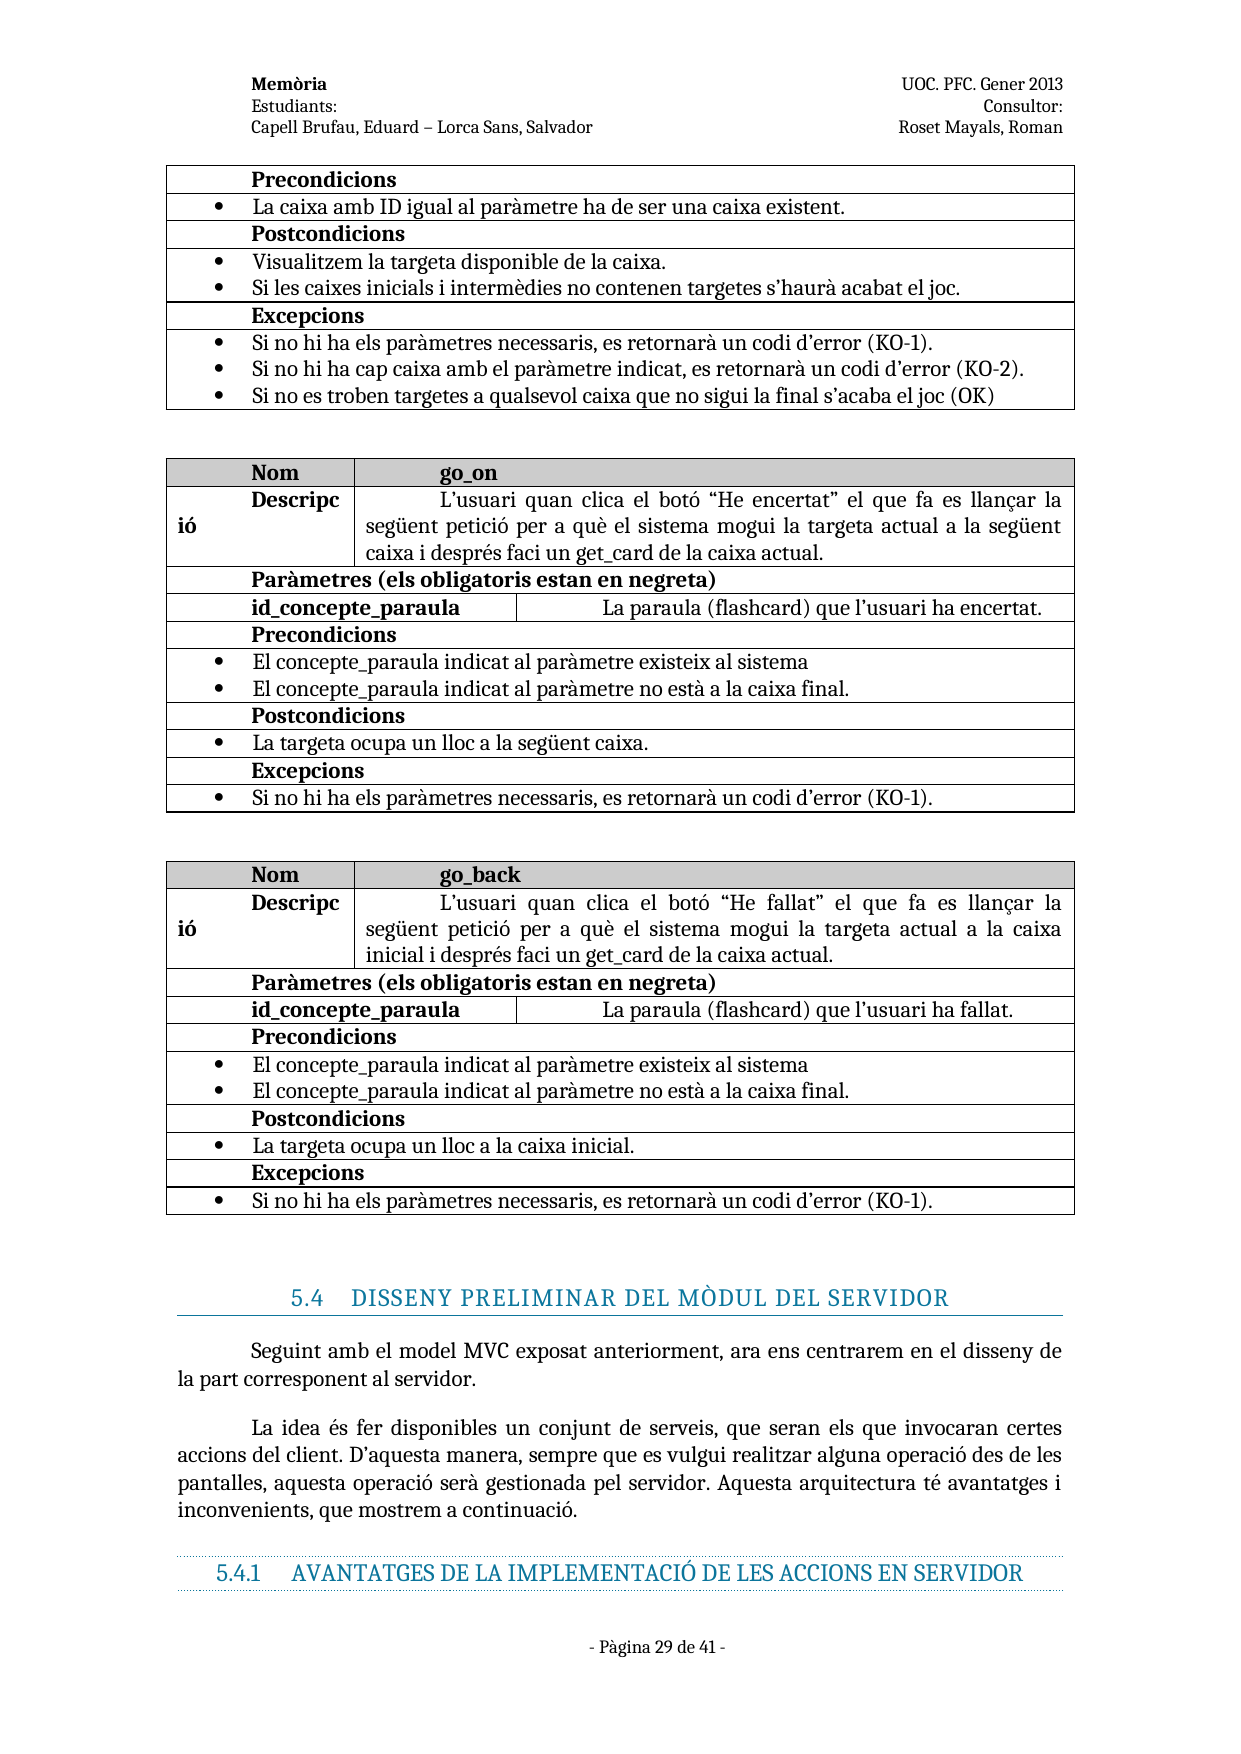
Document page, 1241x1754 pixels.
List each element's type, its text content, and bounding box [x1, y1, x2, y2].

table_cell Precondicions [167, 166, 1074, 193]
table_cell El concepte_paraula indicat al paràmetre existeix al sistema El concepte_paraula indicat al paràmetre no està a la caixa final. [167, 1052, 1074, 1104]
table_cell Si no hi ha els paràmetres necessaris, es retornarà un codi d’error (KO-1). [167, 785, 1074, 811]
table_cell Paràmetres (els obligatoris estan en negreta) [167, 567, 1074, 593]
table_header Nom [167, 459, 354, 486]
picture [853, 1564, 860, 1575]
table_cell La caixa amb ID igual al paràmetre ha de ser una caixa existent. [167, 194, 1074, 220]
text La idea és fer disponibles un conjunt de serveis, que seran els que invocaran certes accions del client. D’aquesta manera, sempre que es vulgui realitzar alguna operació des de les pantalles, aquesta operació serà gestionada pel servidor. Aquesta arquitectura té avantatges i inconvenients, que mostrem a continuació. [177, 1414, 1063, 1523]
subtitle Avantatges de la implementació de les accions en servidor [177, 1556, 1063, 1591]
table_cell Postcondicions [167, 703, 1074, 729]
table_cell La targeta ocupa un lloc a la caixa inicial. [167, 1133, 1074, 1159]
table_cell Precondicions [167, 1024, 1074, 1051]
table_cell Postcondicions [167, 1105, 1074, 1132]
table_cell Descripció [167, 487, 354, 566]
table_cell Descripció [167, 889, 354, 968]
table_cell Excepcions [167, 758, 1074, 784]
table_cell Si no hi ha els paràmetres necessaris, es retornarà un codi d’error (KO-1). [167, 1188, 1074, 1214]
table_cell Postcondicions [167, 221, 1074, 248]
table_cell Precondicions [167, 622, 1074, 648]
table_header Nom [167, 862, 354, 888]
table_header go_back [355, 862, 1074, 888]
table_cell La paraula (flashcard) que l’usuari ha encertat. [517, 594, 1074, 621]
table_cell L’usuari quan clica el botó “He encertat” el que fa es llançar la següent petició per a què el sistema mogui la targeta actual a la següent caixa i després faci un get_card de la caixa actual. [355, 487, 1074, 566]
table_cell id_concepte_paraula [167, 594, 516, 621]
table_cell La targeta ocupa un lloc a la següent caixa. [167, 730, 1074, 757]
table_cell La paraula (flashcard) que l’usuari ha fallat. [517, 997, 1074, 1023]
table_cell El concepte_paraula indicat al paràmetre existeix al sistema El concepte_paraula indicat al paràmetre no està a la caixa final. [167, 649, 1074, 702]
table_header go_on [355, 459, 1074, 486]
table_cell Excepcions [167, 1160, 1074, 1186]
table_cell Excepcions [167, 303, 1074, 329]
table_cell Paràmetres (els obligatoris estan en negreta) [167, 969, 1074, 996]
subtitle Disseny preliminar del mòdul del servidor [177, 1284, 1063, 1315]
text Seguint amb el model MVC exposat anteriorment, ara ens centrarem en el disseny de la part corresponent al servidor. [177, 1338, 1063, 1392]
picture [445, 1289, 451, 1297]
table_cell L’usuari quan clica el botó “He fallat” el que fa es llançar la següent petició per a què el sistema mogui la targeta actual a la caixa inicial i després faci un get_card de la caixa actual. [355, 889, 1074, 968]
table_cell Visualitzem la targeta disponible de la caixa. Si les caixes inicials i intermèdies no contenen targetes s’haurà acabat el joc. [167, 249, 1074, 301]
picture [862, 1564, 870, 1569]
table_cell id_concepte_paraula [167, 997, 516, 1023]
table_cell Si no hi ha els paràmetres necessaris, es retornarà un codi d’error (KO-1). Si no hi ha cap caixa amb el paràmetre indicat, es retornarà un codi d’error (KO-2). Si no es troben targetes a qualsevol caixa que no sigui la final s’acaba el joc (OK) [167, 330, 1074, 409]
